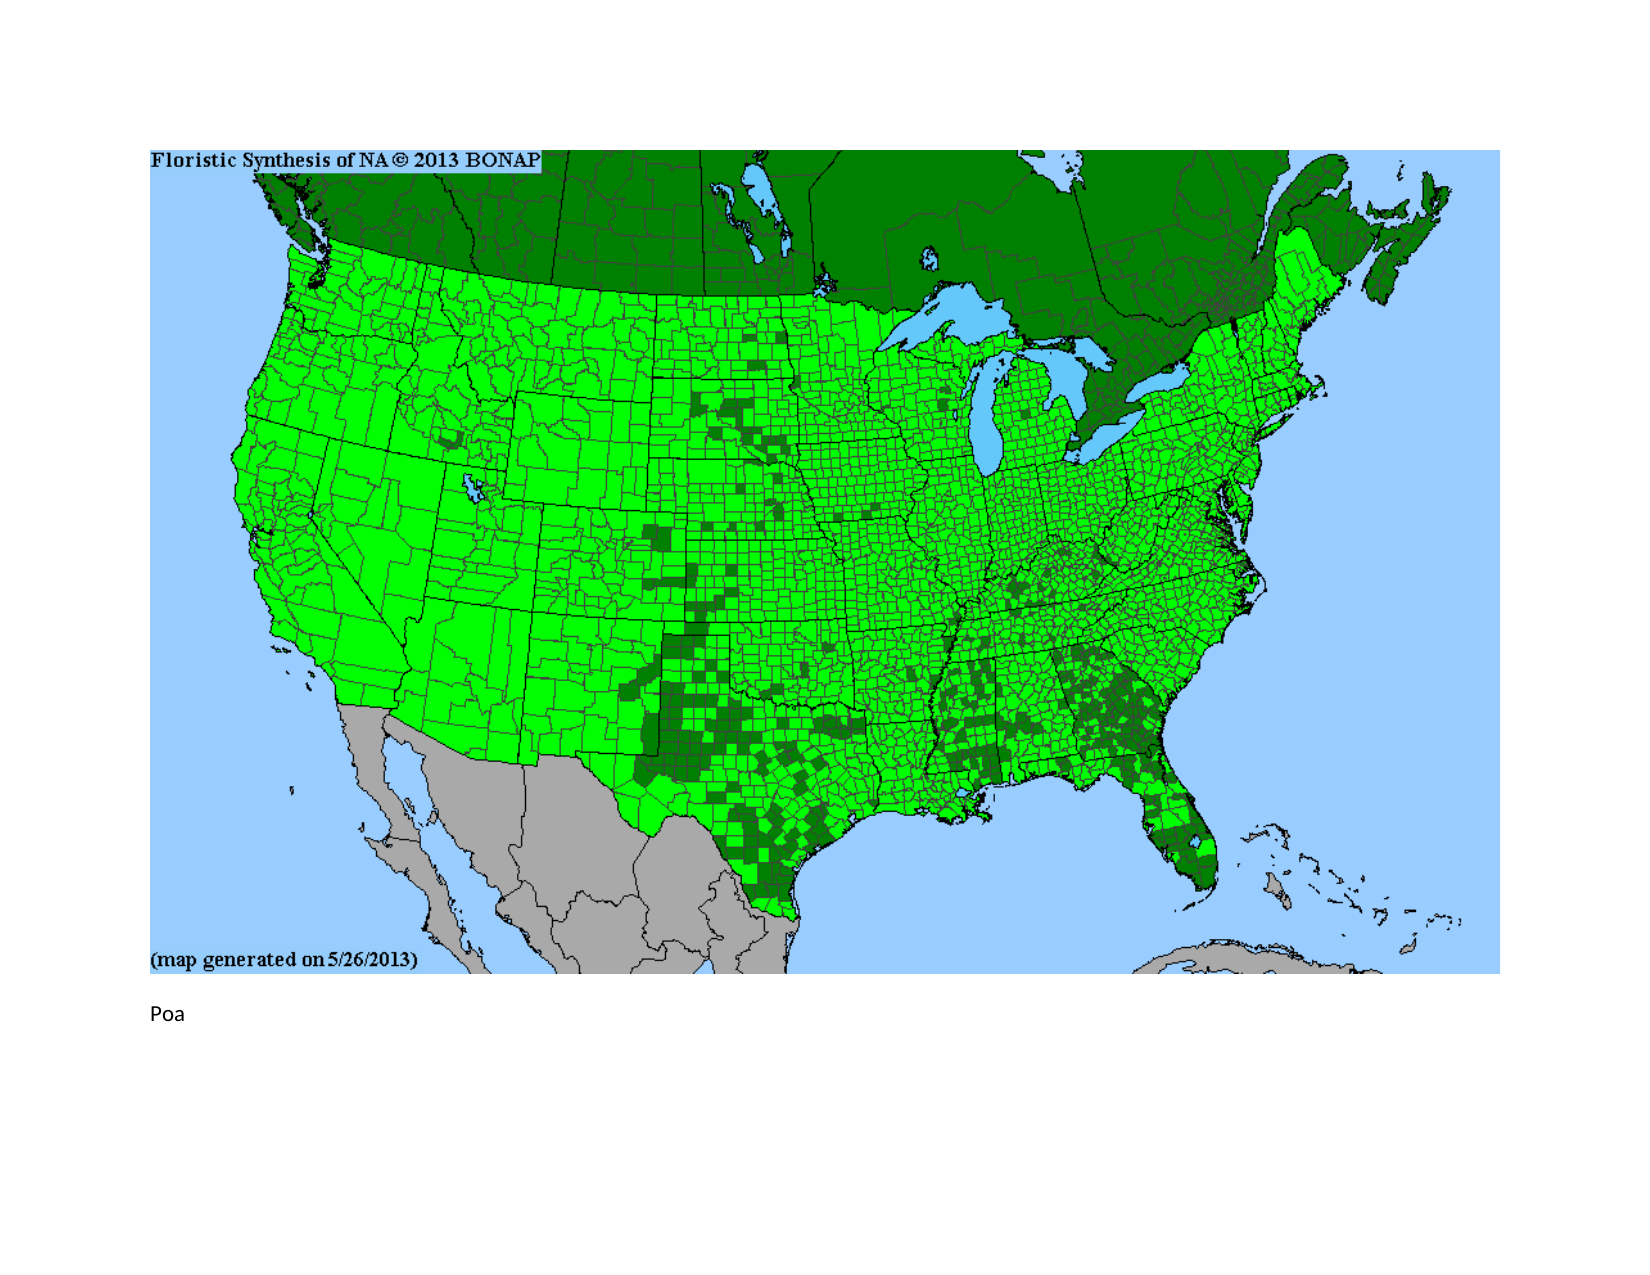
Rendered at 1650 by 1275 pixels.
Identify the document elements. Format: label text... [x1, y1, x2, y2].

text Poa [150, 999, 1500, 1027]
picture [150, 150, 1500, 974]
